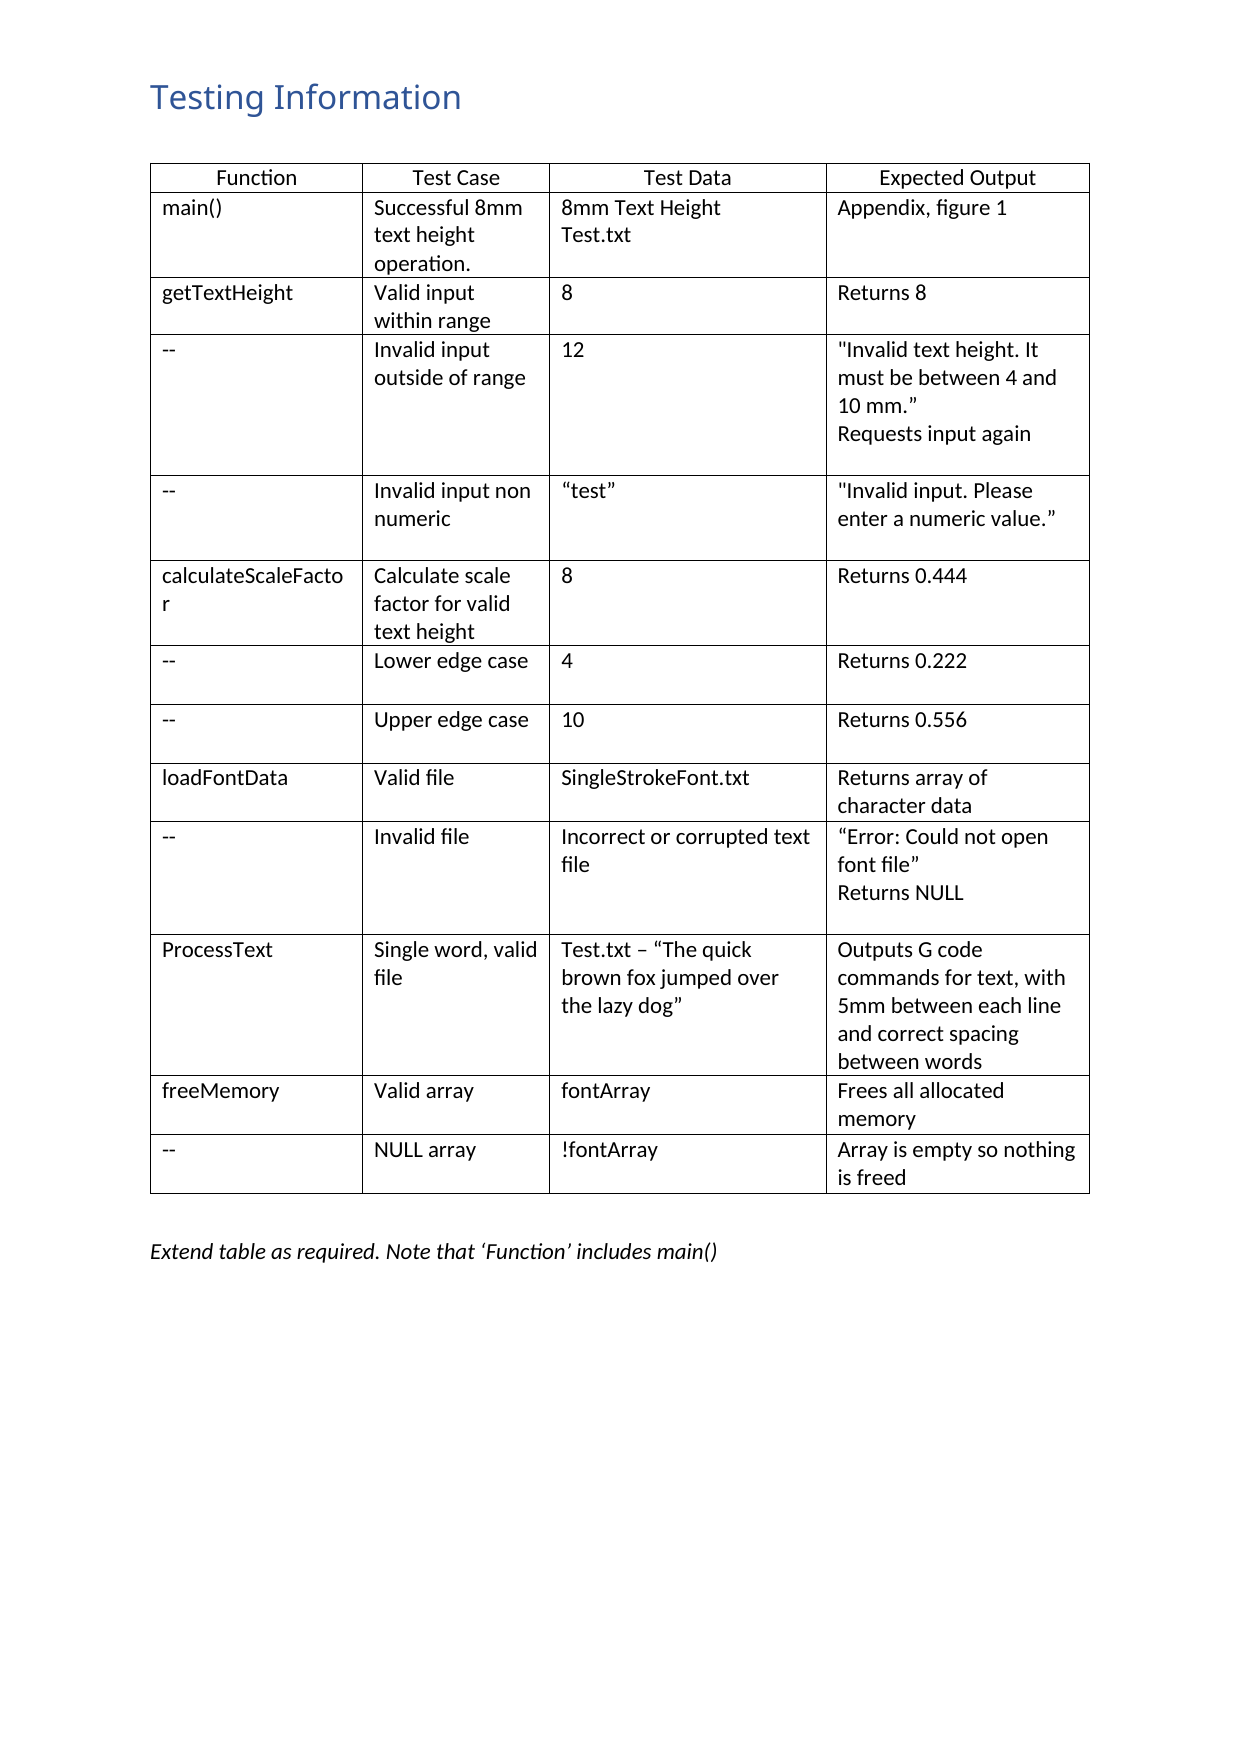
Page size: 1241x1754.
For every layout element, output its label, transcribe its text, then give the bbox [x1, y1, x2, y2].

table_cell 4 [550, 646, 826, 704]
table_cell Returns 0.556 [827, 705, 1089, 762]
table_cell Invalid input non numeric [363, 476, 549, 560]
table_cell Returns array of character data [827, 764, 1089, 821]
table_cell ProcessText [151, 935, 362, 1075]
table_header Function [151, 164, 362, 192]
table_cell -- [151, 646, 362, 704]
table_cell Invalid file [363, 822, 549, 934]
table_cell 8 [550, 278, 826, 334]
table_cell -- [151, 705, 362, 762]
table_cell NULL array [363, 1135, 549, 1193]
table_cell “test” [550, 476, 826, 560]
table_cell freeMemory [151, 1076, 362, 1134]
table_cell 8mm Text Height Test.txt [550, 193, 826, 277]
table_cell "Invalid input. Please enter a numeric value.” [827, 476, 1089, 560]
table_cell Returns 0.444 [827, 561, 1089, 645]
table_header Test Case [363, 164, 549, 192]
table_cell Invalid input outside of range [363, 335, 549, 475]
table_cell Outputs G code commands for text, with 5mm between each line and correct spacing between words [827, 935, 1089, 1075]
table_cell Upper edge case [363, 705, 549, 762]
table_cell -- [151, 476, 362, 560]
table_cell loadFontData [151, 764, 362, 821]
table_cell !fontArray [550, 1135, 826, 1193]
table_cell Successful 8mm text height operation. [363, 193, 549, 277]
table_cell Returns 8 [827, 278, 1089, 334]
table_cell Incorrect or corrupted text file [550, 822, 826, 934]
table_cell Valid file [363, 764, 549, 821]
table_cell 12 [550, 335, 826, 475]
table_cell 10 [550, 705, 826, 762]
table_cell -- [151, 822, 362, 934]
table_cell Frees all allocated memory [827, 1076, 1089, 1134]
table_cell Lower edge case [363, 646, 549, 704]
table_cell “Error: Could not open font file” Returns NULL [827, 822, 1089, 934]
table_cell Single word, valid file [363, 935, 549, 1075]
table_cell "Invalid text height. It must be between 4 and 10 mm.” Requests input again [827, 335, 1089, 475]
table_cell getTextHeight [151, 278, 362, 334]
table_cell -- [151, 1135, 362, 1193]
table_cell calculateScaleFactor [151, 561, 362, 645]
table_cell Test.txt – “The quick brown fox jumped over the lazy dog” [550, 935, 826, 1075]
table_cell fontArray [550, 1076, 826, 1134]
text Extend table as required. Note that ‘Function’ includes main() [150, 1237, 1090, 1265]
table_cell Valid input within range [363, 278, 549, 334]
table_header Test Data [550, 164, 826, 192]
table_cell SingleStrokeFont.txt [550, 764, 826, 821]
table_cell -- [151, 335, 362, 475]
table_header Expected Output [827, 164, 1089, 192]
table_cell main() [151, 193, 362, 277]
table_cell Returns 0.222 [827, 646, 1089, 704]
table_cell Appendix, figure 1 [827, 193, 1089, 277]
table_cell Array is empty so nothing is freed [827, 1135, 1089, 1193]
table_cell Calculate scale factor for valid text height [363, 561, 549, 645]
subtitle Testing Information [150, 74, 1090, 119]
table_cell 8 [550, 561, 826, 645]
table_cell Valid array [363, 1076, 549, 1134]
